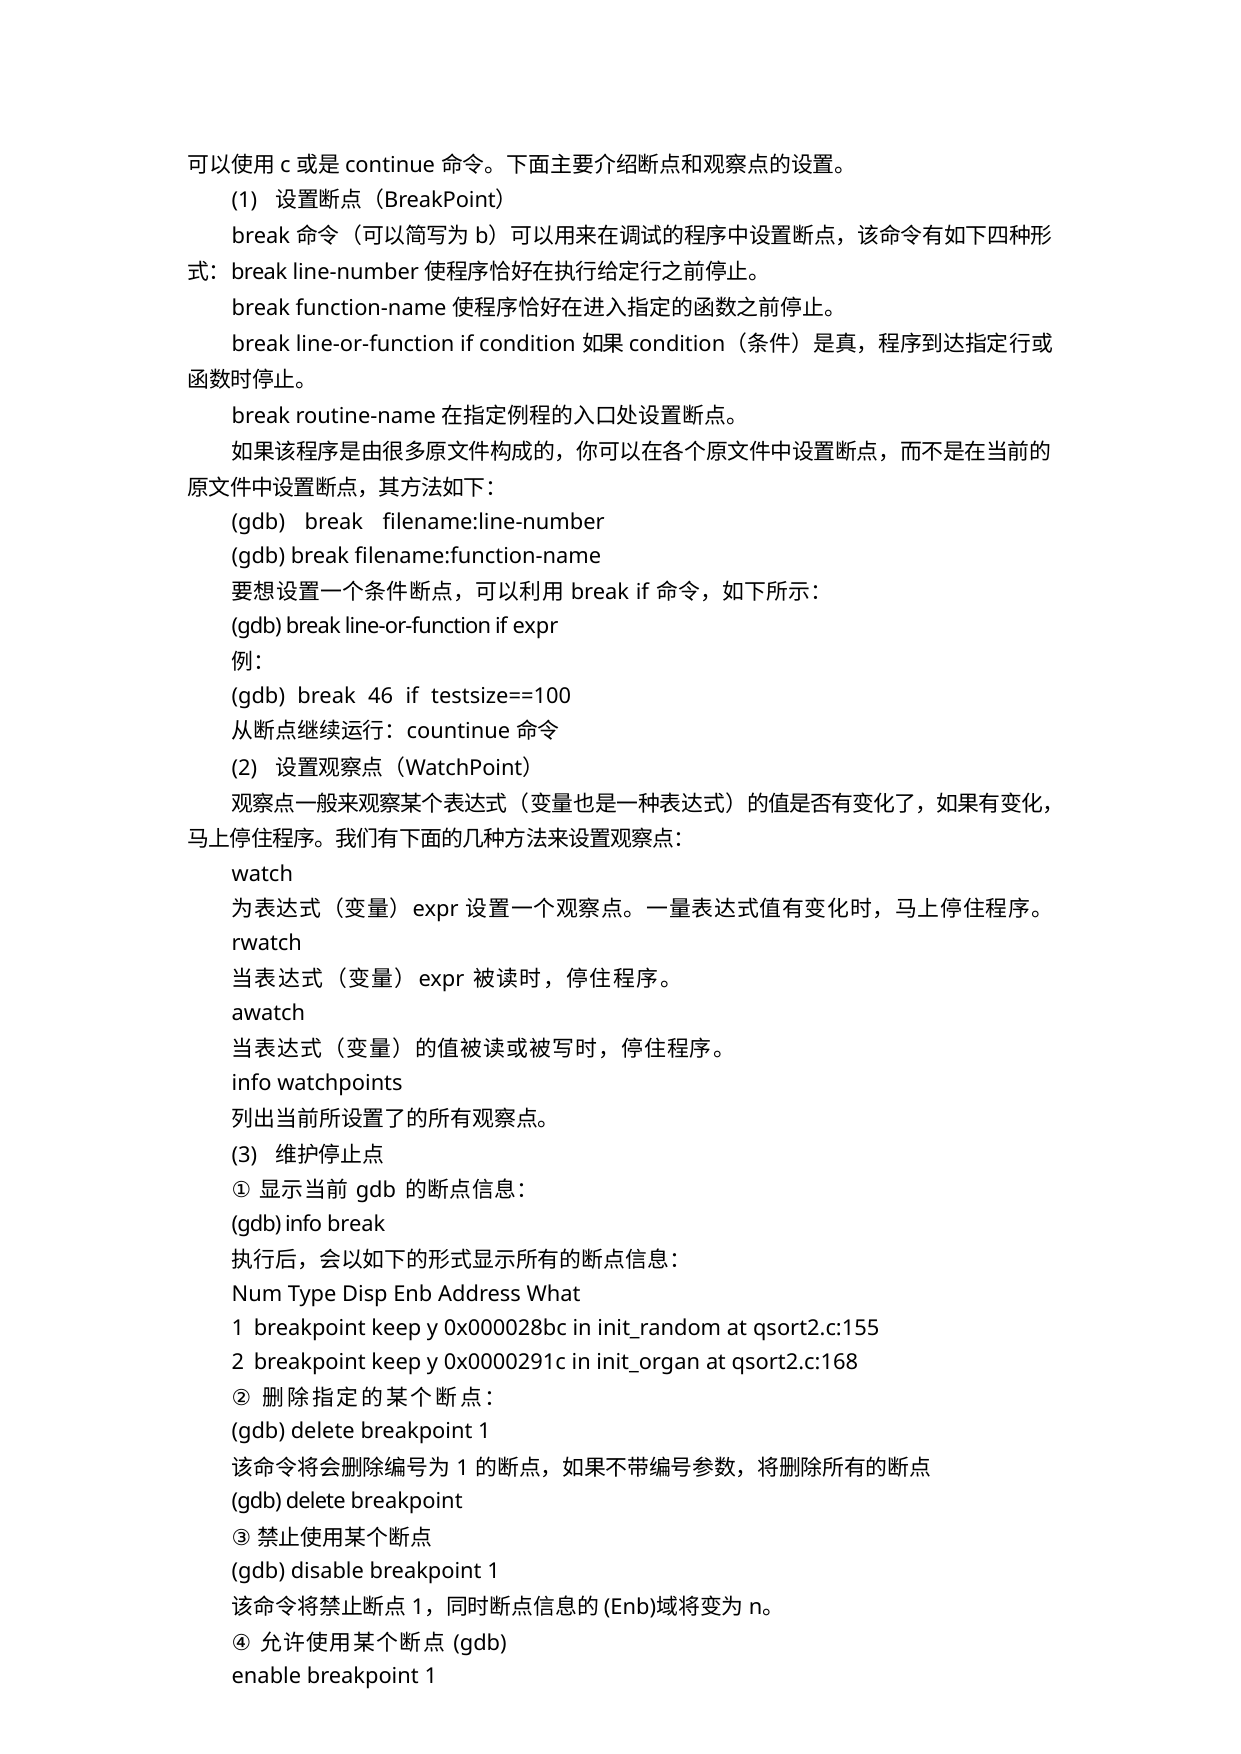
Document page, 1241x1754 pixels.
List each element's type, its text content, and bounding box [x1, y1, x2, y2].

list 设置断点（BreakPoint） [231, 182, 1076, 214]
text watch [231, 858, 1076, 888]
list 设置观察点（WatchPoint） [231, 750, 1076, 782]
list breakpoint keep y 0x0000291c in init_organ at qsort2.c:168 [231, 1346, 1076, 1376]
text ② 删除指定的某个断点： (gdb) delete breakpoint 1 [231, 1380, 507, 1445]
text ③ 禁止使用某个断点 [231, 1520, 1076, 1551]
text 例： [231, 644, 1076, 676]
text 为表达式（变量）expr 设置一个观察点。一量表达式值有变化时，马上停住程序。rwatch [231, 891, 1032, 957]
text 观察点一般来观察某个表达式（变量也是一种表达式）的值是否有变化了，如果有变化， 马上停住程序。我们有下面的几种方法来设置观察点： [187, 786, 1064, 853]
text 要想设置一个条件断点，可以利用 break if 命令，如下所示： (gdb) break line-or-function if expr [231, 574, 832, 640]
text 该命令将禁止断点 1，同时断点信息的 (Enb)域将变为 n。 [231, 1589, 1076, 1621]
text 如果该程序是由很多原文件构成的，你可以在各个原文件中设置断点，而不是在当前的原文件中设置断点，其方法如下： [187, 434, 1053, 501]
list 维护停止点 [231, 1137, 1076, 1169]
text 可以使用 c 或是 continue 命令。下面主要介绍断点和观察点的设置。 [187, 147, 1076, 179]
text ④ 允许使用某个断点 (gdb) enable breakpoint 1 [231, 1624, 507, 1690]
text (gdb) disable breakpoint 1 [231, 1555, 1076, 1585]
text break 命令（可以简写为 b）可以用来在调试的程序中设置断点，该命令有如下四种形式：break line-number 使程序恰好在执行给定行之前停止。 [187, 218, 1054, 286]
text ① 显示当前 gdb 的断点信息： (gdb) info break [231, 1172, 539, 1238]
text 当表达式（变量）expr 被读时，停住程序。awatch [231, 961, 660, 1027]
list breakpoint keep y 0x000028bc in init_random at qsort2.c:155 [231, 1312, 1076, 1342]
text break routine-name 在指定例程的入口处设置断点。 [231, 398, 1076, 430]
text 执行后，会以如下的形式显示所有的断点信息： Num Type Disp Enb Address What [231, 1242, 692, 1308]
text 该命令将会删除编号为 1 的断点，如果不带编号参数，将删除所有的断点(gdb) delete breakpoint [231, 1450, 932, 1515]
text 列出当前所设置了的所有观察点。 [231, 1101, 1076, 1133]
text (gdb) break filename:line-number (gdb) break filename:function-name [231, 506, 605, 570]
text break line-or-function if condition 如果 condition（条件）是真，程序到达指定行或函数时停止。 [187, 326, 1053, 393]
text break function-name 使程序恰好在进入指定的函数之前停止。 [231, 290, 1076, 322]
text (gdb) break 46 if testsize==100 从断点继续运行：countinue 命令 [231, 680, 571, 745]
text 当表达式（变量）的值被读或被写时，停住程序。info watchpoints [231, 1031, 713, 1097]
